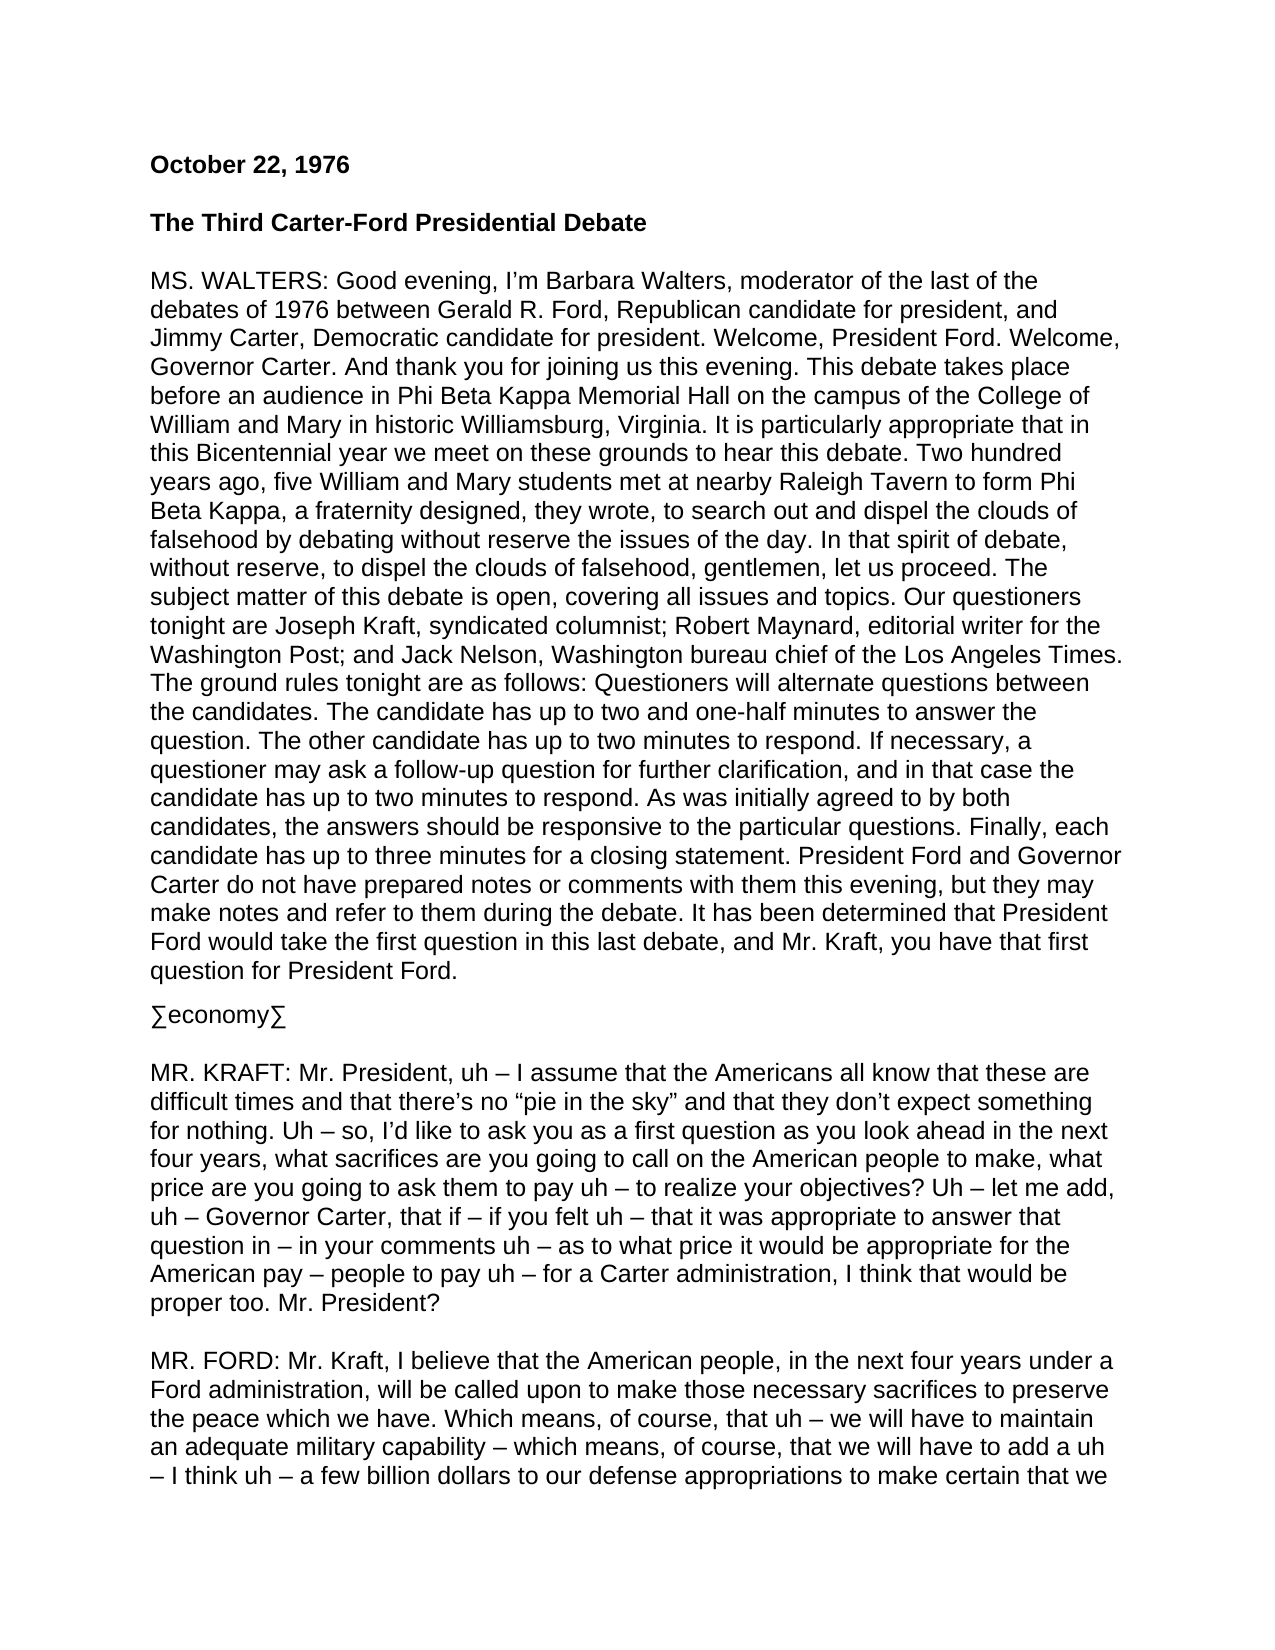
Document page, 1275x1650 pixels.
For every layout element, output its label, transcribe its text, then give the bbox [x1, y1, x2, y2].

text October 22, 1976 [150, 150, 1125, 179]
text MS. WALTERS: Good evening, I’m Barbara Walters, moderator of the last of the debates of 1976 between Gerald R. Ford, Republican candidate for president, and Jimmy Carter, Democratic candidate for president. Welcome, President Ford. Welcome, Governor Carter. And thank you for joining us this evening. This debate takes place before an audience in Phi Beta Kappa Memorial Hall on the campus of the College of William and Mary in historic Williamsburg, Virginia. It is particularly appropriate that in this Bicentennial year we meet on these grounds to hear this debate. Two hundred years ago, five William and Mary students met at nearby Raleigh Tavern to form Phi Beta Kappa, a fraternity designed, they wrote, to search out and dispel the clouds of falsehood by debating without reserve the issues of the day. In that spirit of debate, without reserve, to dispel the clouds of falsehood, gentlemen, let us proceed. The subject matter of this debate is open, covering all issues and topics. Our questioners tonight are Joseph Kraft, syndicated columnist; Robert Maynard, editorial writer for the Washington Post; and Jack Nelson, Washington bureau chief of the Los Angeles Times. The ground rules tonight are as follows: Questioners will alternate questions between the candidates. The candidate has up to two and one-half minutes to answer the question. The other candidate has up to two minutes to respond. If necessary, a questioner may ask a follow-up question for further clarification, and in that case the candidate has up to two minutes to respond. As was initially agreed to by both candidates, the answers should be responsive to the particular questions. Finally, each candidate has up to three minutes for a closing statement. President Ford and Governor Carter do not have prepared notes or comments with them this evening, but they may make notes and refer to them during the debate. It has been determined that President Ford would take the first question in this last debate, and Mr. Kraft, you have that first question for President Ford. [150, 266, 1125, 984]
text The Third Carter-Ford Presidential Debate [150, 208, 1125, 237]
text ∑economy∑ [150, 1000, 1125, 1029]
text MR. KRAFT: Mr. President, uh – I assume that the Americans all know that these are difficult times and that there’s no “pie in the sky” and that they don’t expect something for nothing. Uh – so, I’d like to ask you as a first question as you look ahead in the next four years, what sacrifices are you going to call on the American people to make, what price are you going to ask them to pay uh – to realize your objectives? Uh – let me add, uh – Governor Carter, that if – if you felt uh – that it was appropriate to answer that question in – in your comments uh – as to what price it would be appropriate for the American pay – people to pay uh – for a Carter administration, I think that would be proper too. Mr. President? [150, 1058, 1125, 1317]
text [150, 1346, 1125, 1490]
